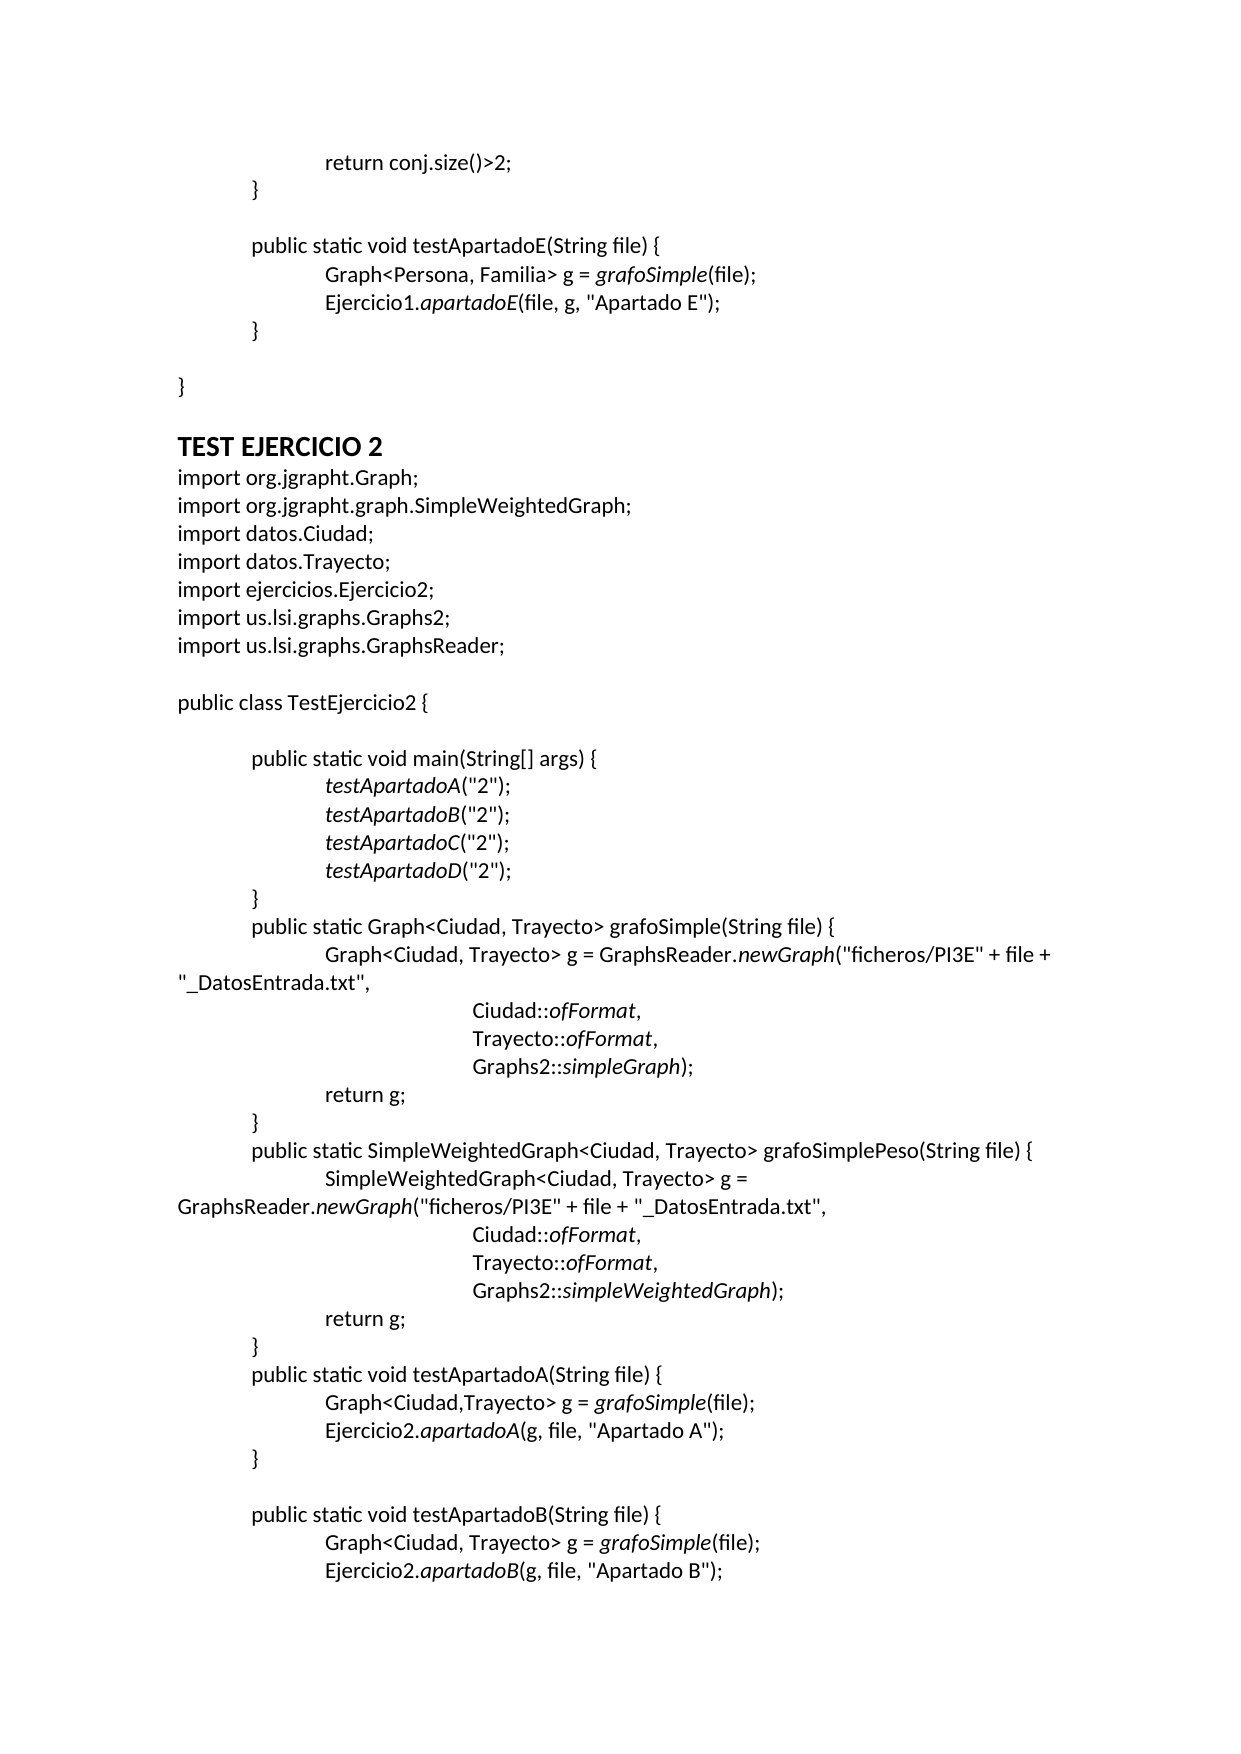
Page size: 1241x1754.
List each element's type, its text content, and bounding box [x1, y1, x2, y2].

text import org.jgrapht.graph.SimpleWeightedGraph; [177, 491, 1063, 519]
text Graph<Ciudad,Trayecto> g = grafoSimple(file); [177, 1388, 1063, 1416]
text import datos.Trayecto; [177, 547, 1063, 576]
text Trayecto::ofFormat, [177, 1248, 1063, 1276]
text Graph<Ciudad, Trayecto> g = GraphsReader.newGraph("ficheros/PI3E" + file + "_DatosEntrada.txt", [177, 940, 1063, 996]
text return g; [177, 1304, 1063, 1332]
text import ejercicios.Ejercicio2; [177, 576, 1063, 603]
text import datos.Ciudad; [177, 519, 1063, 547]
text } [177, 1332, 1063, 1360]
text testApartadoC("2"); [177, 828, 1063, 856]
text } [177, 1108, 1063, 1136]
text Ciudad::ofFormat, [177, 996, 1063, 1024]
text Graphs2::simpleWeightedGraph); [177, 1276, 1063, 1304]
text testApartadoA("2"); [177, 772, 1063, 800]
text testApartadoB("2"); [177, 800, 1063, 828]
text } [177, 176, 1063, 204]
text import us.lsi.graphs.GraphsReader; [177, 632, 1063, 659]
text SimpleWeightedGraph<Ciudad, Trayecto> g = GraphsReader.newGraph("ficheros/PI3E" + file + "_DatosEntrada.txt", [177, 1164, 1063, 1220]
text Ejercicio2.apartadoB(g, file, "Apartado B"); [177, 1556, 1063, 1584]
text testApartadoD("2"); [177, 856, 1063, 884]
text import org.jgrapht.Graph; [177, 463, 1063, 491]
text return conj.size()>2; [177, 148, 1063, 176]
text Graphs2::simpleGraph); [177, 1052, 1063, 1080]
text } [177, 316, 1063, 344]
text Ejercicio1.apartadoE(file, g, "Apartado E"); [177, 288, 1063, 316]
text } [177, 1444, 1063, 1472]
text TEST EJERCICIO 2 [177, 428, 1063, 463]
text public static void testApartadoB(String file) { [177, 1500, 1063, 1528]
text import us.lsi.graphs.Graphs2; [177, 603, 1063, 632]
text public static Graph<Ciudad, Trayecto> grafoSimple(String file) { [177, 912, 1063, 940]
text public static void main(String[] args) { [177, 744, 1063, 772]
text Trayecto::ofFormat, [177, 1024, 1063, 1052]
text public static SimpleWeightedGraph<Ciudad, Trayecto> grafoSimplePeso(String file) { [177, 1136, 1063, 1164]
text Graph<Persona, Familia> g = grafoSimple(file); [177, 260, 1063, 288]
text public static void testApartadoA(String file) { [177, 1360, 1063, 1388]
text Ciudad::ofFormat, [177, 1220, 1063, 1248]
text public static void testApartadoE(String file) { [177, 232, 1063, 260]
text Graph<Ciudad, Trayecto> g = grafoSimple(file); [177, 1528, 1063, 1556]
text Ejercicio2.apartadoA(g, file, "Apartado A"); [177, 1416, 1063, 1444]
text public class TestEjercicio2 { [177, 688, 1063, 716]
text } [177, 372, 1063, 400]
text } [177, 884, 1063, 912]
text return g; [177, 1080, 1063, 1108]
